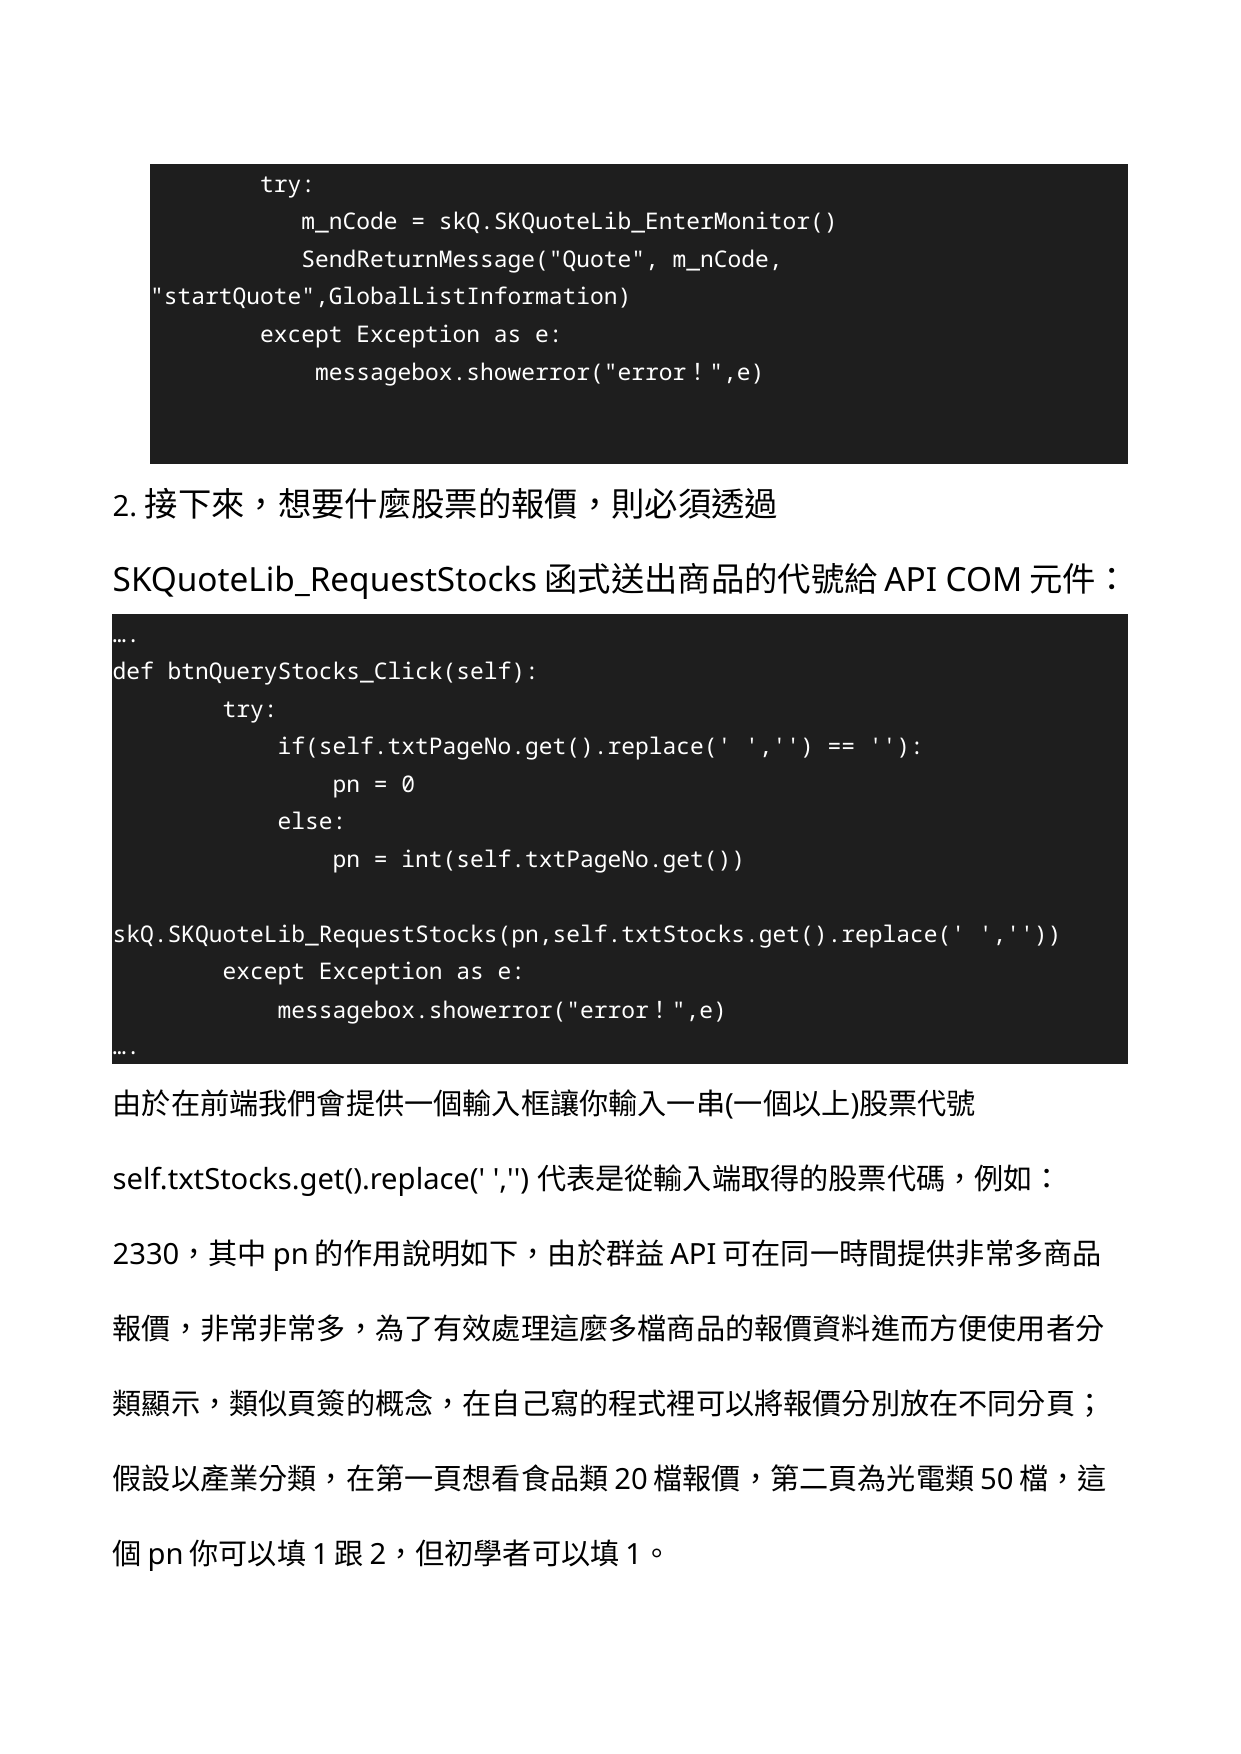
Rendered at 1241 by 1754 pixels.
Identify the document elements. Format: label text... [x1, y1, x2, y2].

list m_nCode = skQ.SKQuoteLib_EnterMonitor() [150, 202, 1128, 239]
text else: [112, 802, 1128, 839]
list try: [150, 164, 1128, 202]
text try: [112, 689, 1128, 727]
text pn = 0 [112, 764, 1128, 802]
text if(self.txtPageNo.get().replace(' ','') == ''): [112, 727, 1128, 764]
text …. [112, 614, 1128, 652]
text 由於在前端我們會提供一個輸入框讓你輸入一串(一個以上)股票代號self.txtStocks.get().replace(' ','') 代表是從輸入端取得的股票代碼，例如：2330，其中pn的作用說明如下，由於群益API可在同一時間提供非常多商品報價，非常非常多，為了有效處理這麼多檔商品的報價資料進而方便使用者分類顯示，類似頁簽的概念，在自己寫的程式裡可以將報價分別放在不同分頁；假設以產業分類，在第一頁想看食品類20檔報價，第二頁為光電類50檔，這個pn你可以填1跟2，但初學者可以填1。 [112, 1064, 1128, 1589]
list except Exception as e: [150, 314, 1128, 352]
text def btnQueryStocks_Click(self): [112, 652, 1128, 689]
text skQ.SKQuoteLib_RequestStocks(pn,self.txtStocks.get().replace(' ','')) [112, 877, 1128, 952]
text except Exception as e: [112, 952, 1128, 989]
text pn = int(self.txtPageNo.get()) [112, 839, 1128, 877]
text …. [112, 1027, 1128, 1064]
list SendReturnMessage("Quote", m_nCode, "startQuote",GlobalListInformation) [150, 239, 1128, 314]
list messagebox.showerror("error！",e) [150, 352, 1128, 389]
text 2. 接下來，想要什麼股票的報價，則必須透過SKQuoteLib_RequestStocks函式送出商品的代號給API COM元件： [112, 464, 1128, 614]
text messagebox.showerror("error！",e) [112, 989, 1128, 1027]
